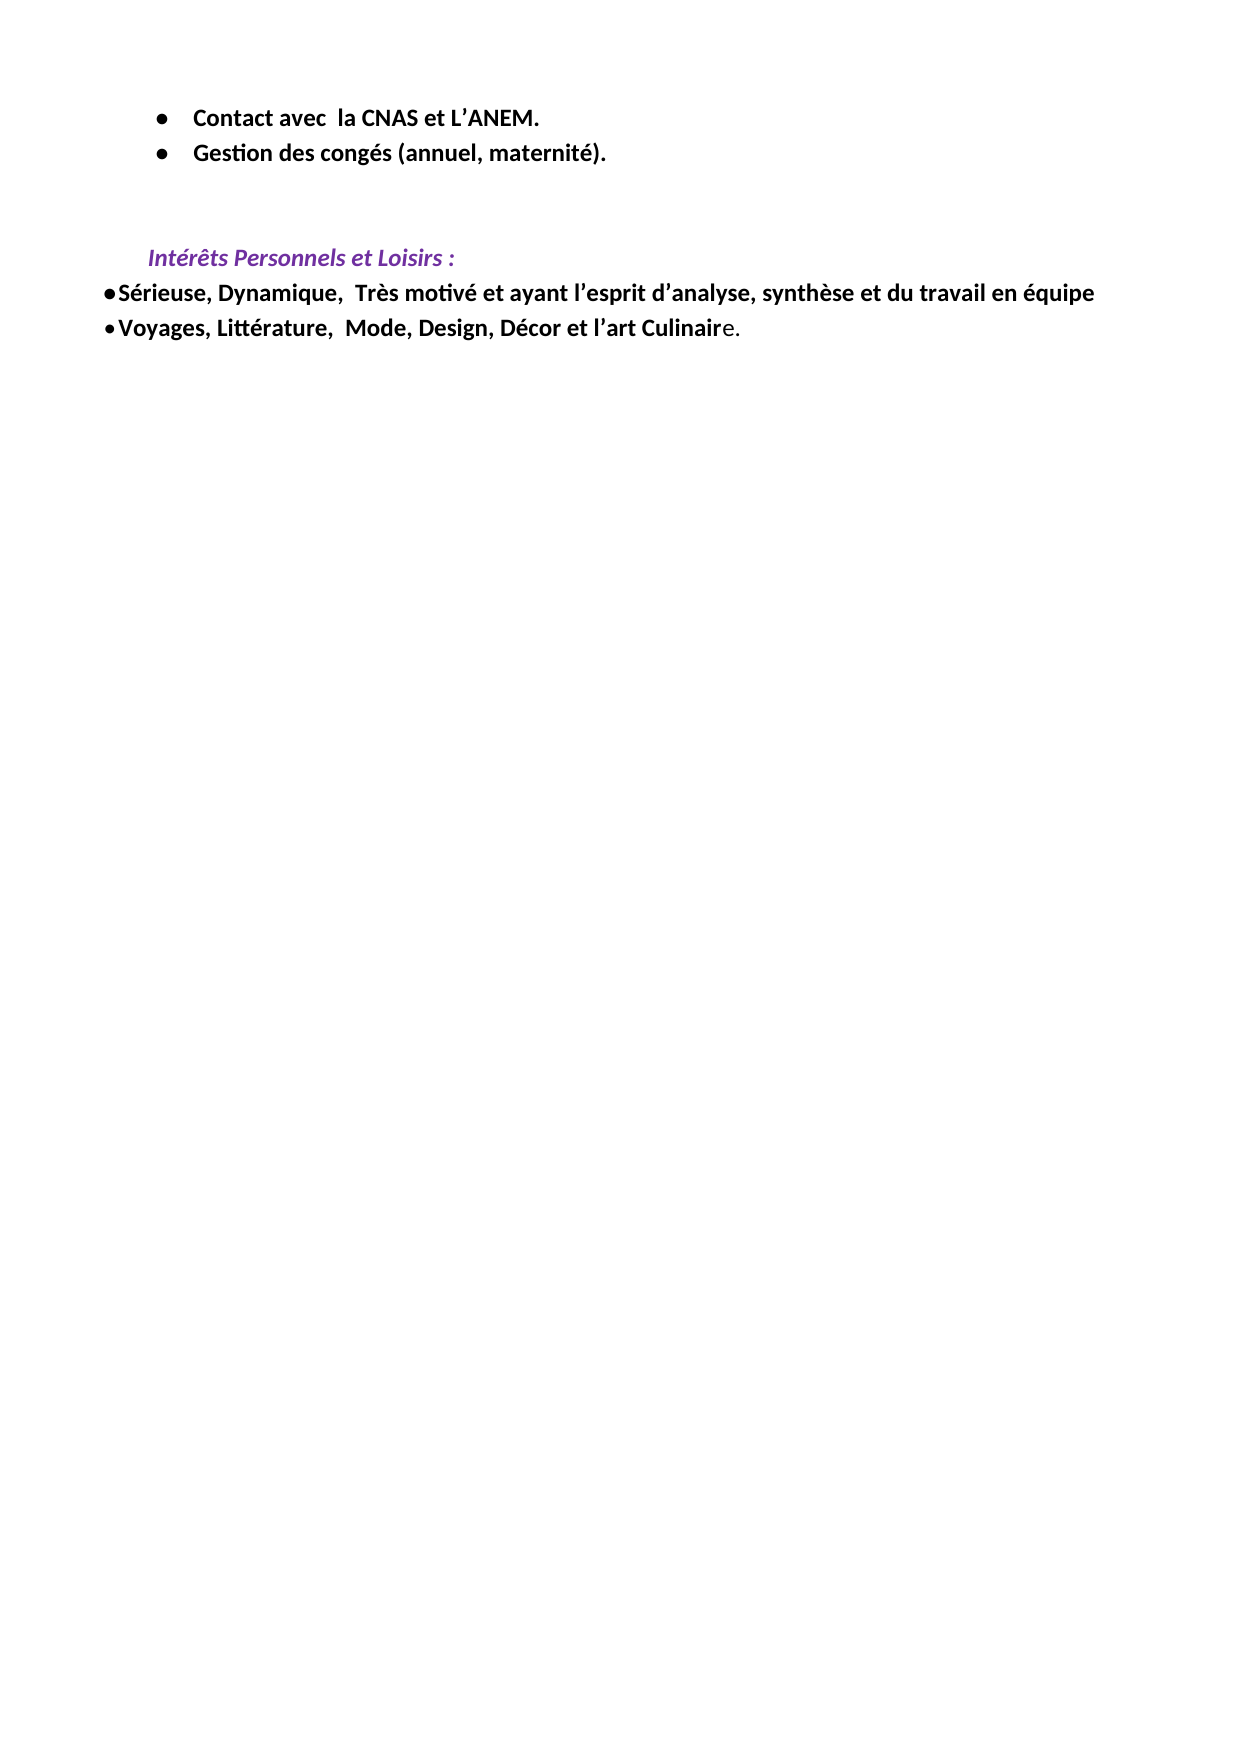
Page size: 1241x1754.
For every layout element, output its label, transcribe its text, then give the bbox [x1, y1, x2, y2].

list Gestion des congés (annuel, maternité). [156, 137, 1152, 167]
text Intérêts Personnels et Loisirs : [148, 242, 1152, 272]
list Sérieuse, Dynamique, Très motivé et ayant l’esprit d’analyse, synthèse et du travail en équipe [103, 277, 1152, 307]
list Voyages, Littérature, Mode, Design, Décor et l’art Culinaire. [103, 312, 1152, 342]
list Contact avec la CNAS et L’ANEM. [156, 102, 1152, 132]
